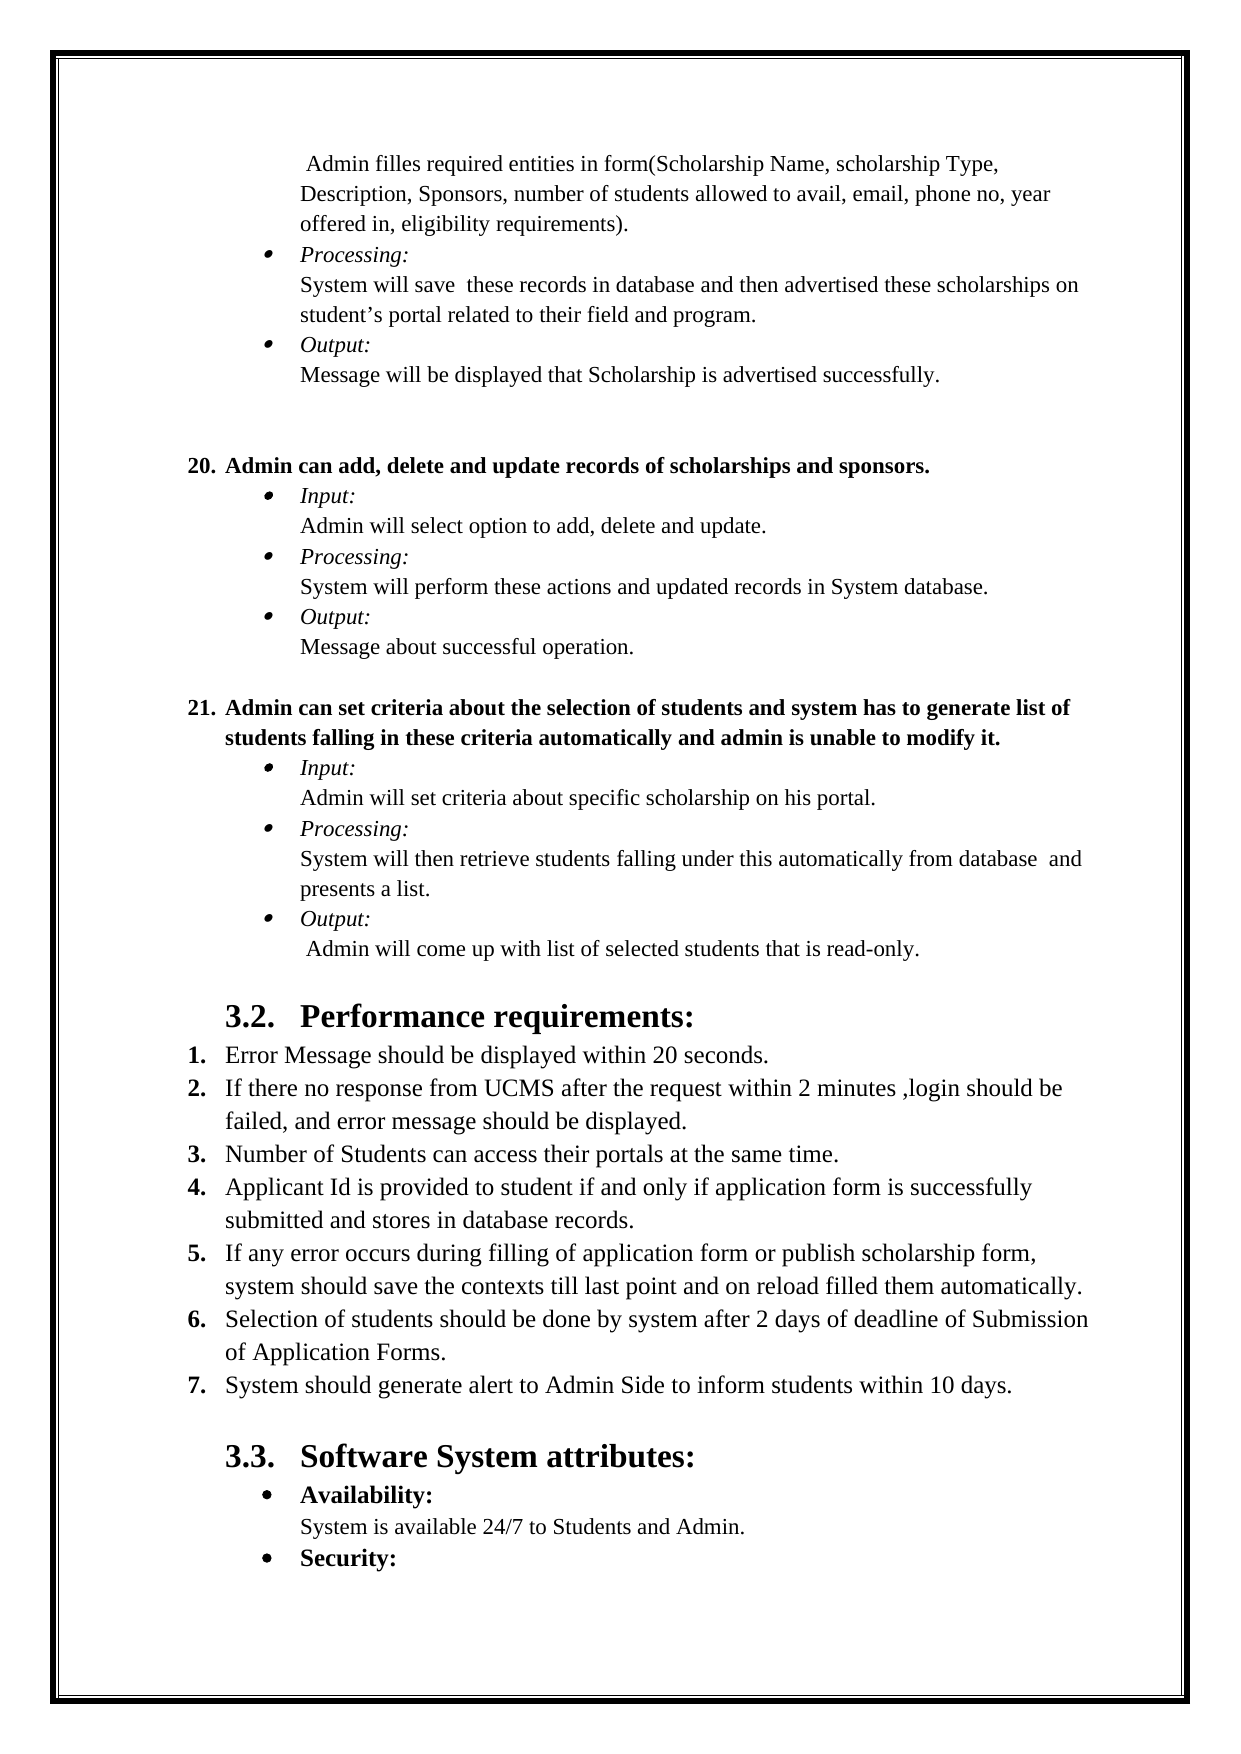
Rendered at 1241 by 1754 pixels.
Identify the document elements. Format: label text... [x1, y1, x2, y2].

list System will perform these actions and updated records in System database. [300, 573, 1090, 599]
list Input: [262, 482, 1090, 509]
list System should generate alert to Admin Side to inform students within 10 days. [187, 1370, 1090, 1399]
list Message will be displayed that Scholarship is advertised successfully. [300, 361, 1090, 388]
list Output: [262, 603, 1090, 629]
list Admin can add, delete and update records of scholarships and sponsors. [187, 452, 1090, 478]
list Software System attributes: [225, 1436, 1090, 1474]
list Output: [262, 905, 1090, 932]
list Admin will come up with list of selected students that is read-only. [300, 935, 1090, 962]
list Admin will set criteria about specific scholarship on his portal. [300, 784, 1090, 811]
list Processing: [262, 814, 1090, 841]
list System will then retrieve students falling under this automatically from database and presents a list. [300, 845, 1090, 901]
list Admin filles required entities in form(Scholarship Name, scholarship Type, Description, Sponsors, number of students allowed to avail, email, phone no, year offered in, eligibility requirements). [300, 150, 1090, 237]
list Number of Students can access their portals at the same time. [187, 1139, 1090, 1168]
list System is available 24/7 to Students and Admin. [300, 1513, 1090, 1539]
list Message about successful operation. [300, 633, 1090, 660]
list Applicant Id is provided to student if and only if application form is successfully submitted and stores in database records. [187, 1172, 1090, 1234]
list If there no response from UCMS after the request within 2 minutes ,login should be failed, and error message should be displayed. [187, 1073, 1090, 1135]
list Processing: [262, 241, 1090, 267]
list Output: [262, 331, 1090, 358]
list Security: [262, 1543, 1090, 1572]
list Admin will select option to add, delete and update. [300, 512, 1090, 539]
list Input: [262, 754, 1090, 781]
list Error Message should be displayed within 20 seconds. [187, 1040, 1090, 1069]
list Availability: [262, 1480, 1090, 1509]
list If any error occurs during filling of application form or publish scholarship form, system should save the contexts till last point and on reload filled them automatically. [187, 1238, 1090, 1300]
list System will save these records in database and then advertised these scholarships on student’s portal related to their field and program. [300, 271, 1090, 327]
list Performance requirements: [225, 996, 1090, 1034]
list Selection of students should be done by system after 2 days of deadline of Submission of Application Forms. [187, 1304, 1090, 1366]
list Admin can set criteria about the selection of students and system has to generate list of students falling in these criteria automatically and admin is unable to modify it. [187, 694, 1090, 750]
list Processing: [262, 543, 1090, 569]
